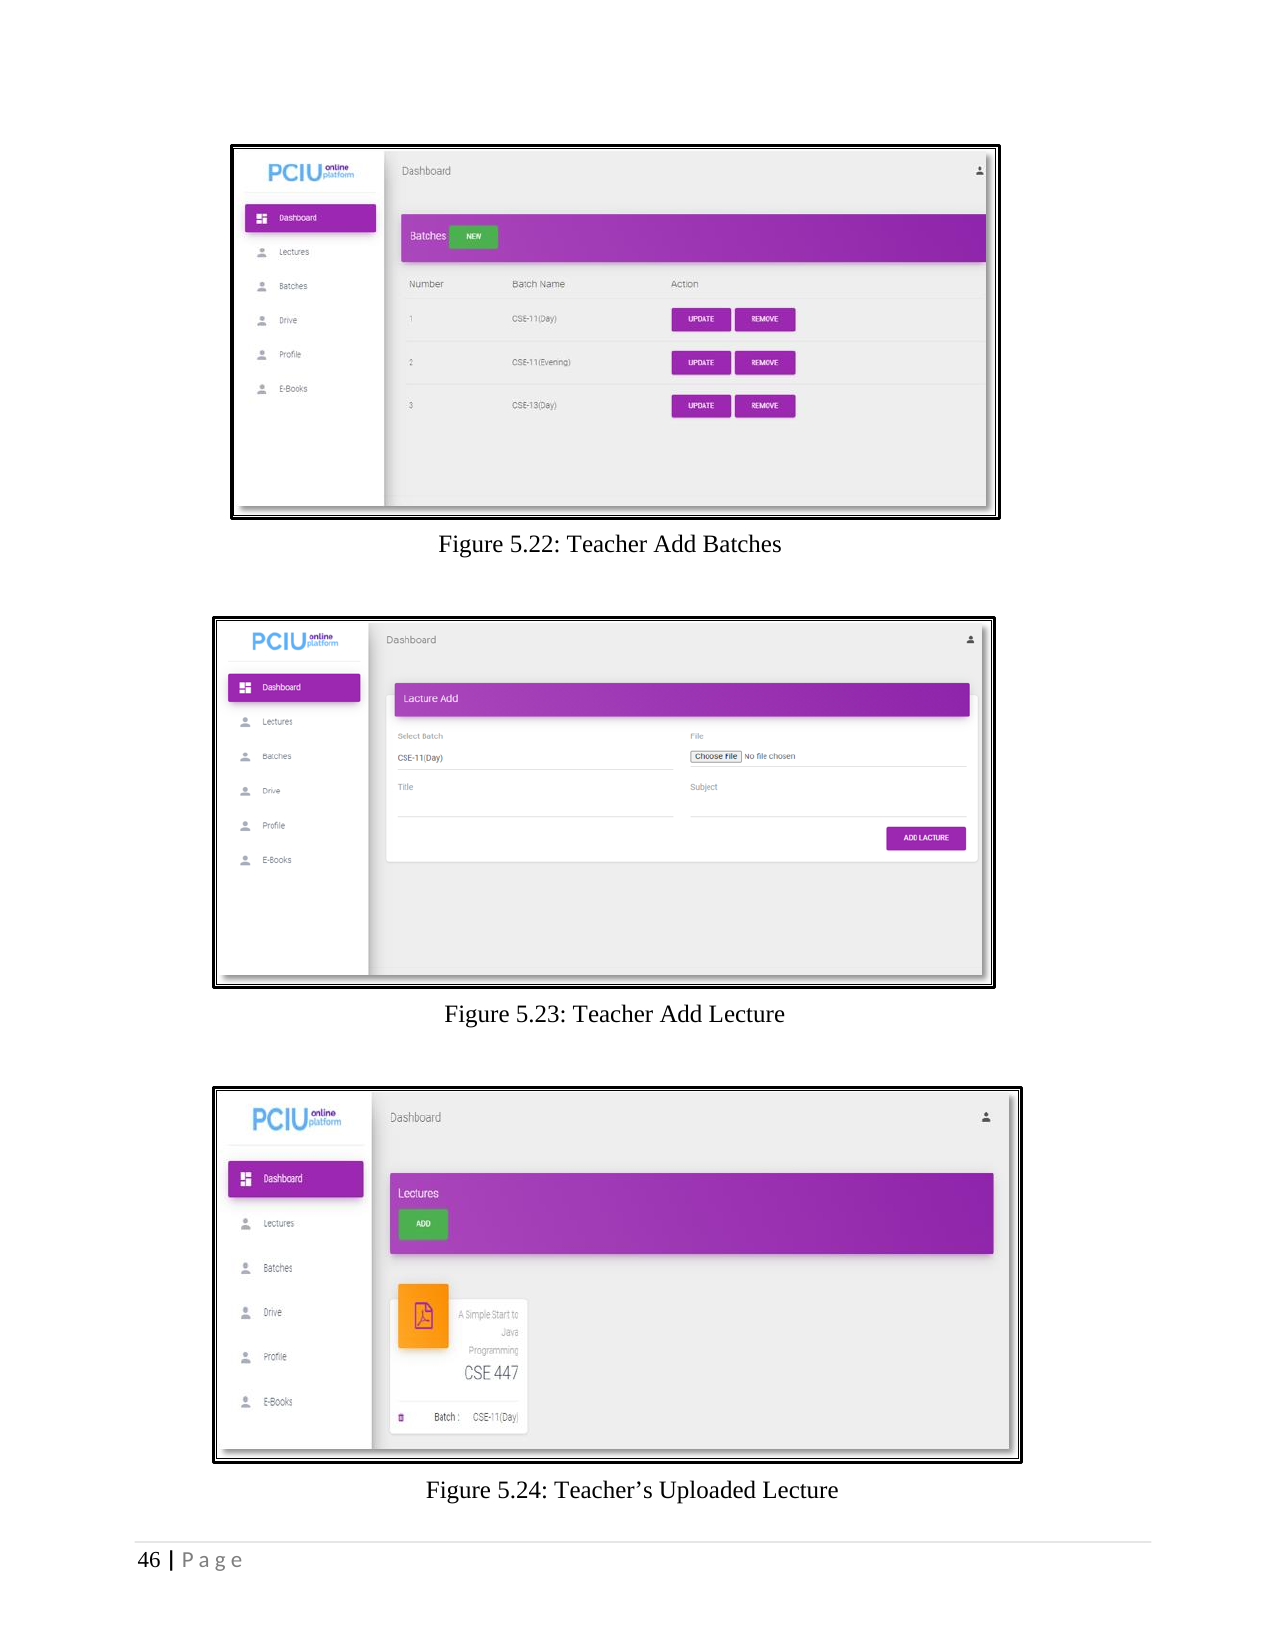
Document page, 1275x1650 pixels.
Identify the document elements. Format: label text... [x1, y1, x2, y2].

text Figure 5.23: Teacher Add Lecture [444, 622, 1173, 1028]
picture [234, 149, 995, 515]
text Figure 5.24: Teacher’s Uploaded Lecture [426, 1093, 1173, 1504]
text Figure 5.22: Teacher Add Batches [438, 529, 1173, 558]
picture [217, 1091, 1018, 1458]
picture [217, 621, 991, 984]
